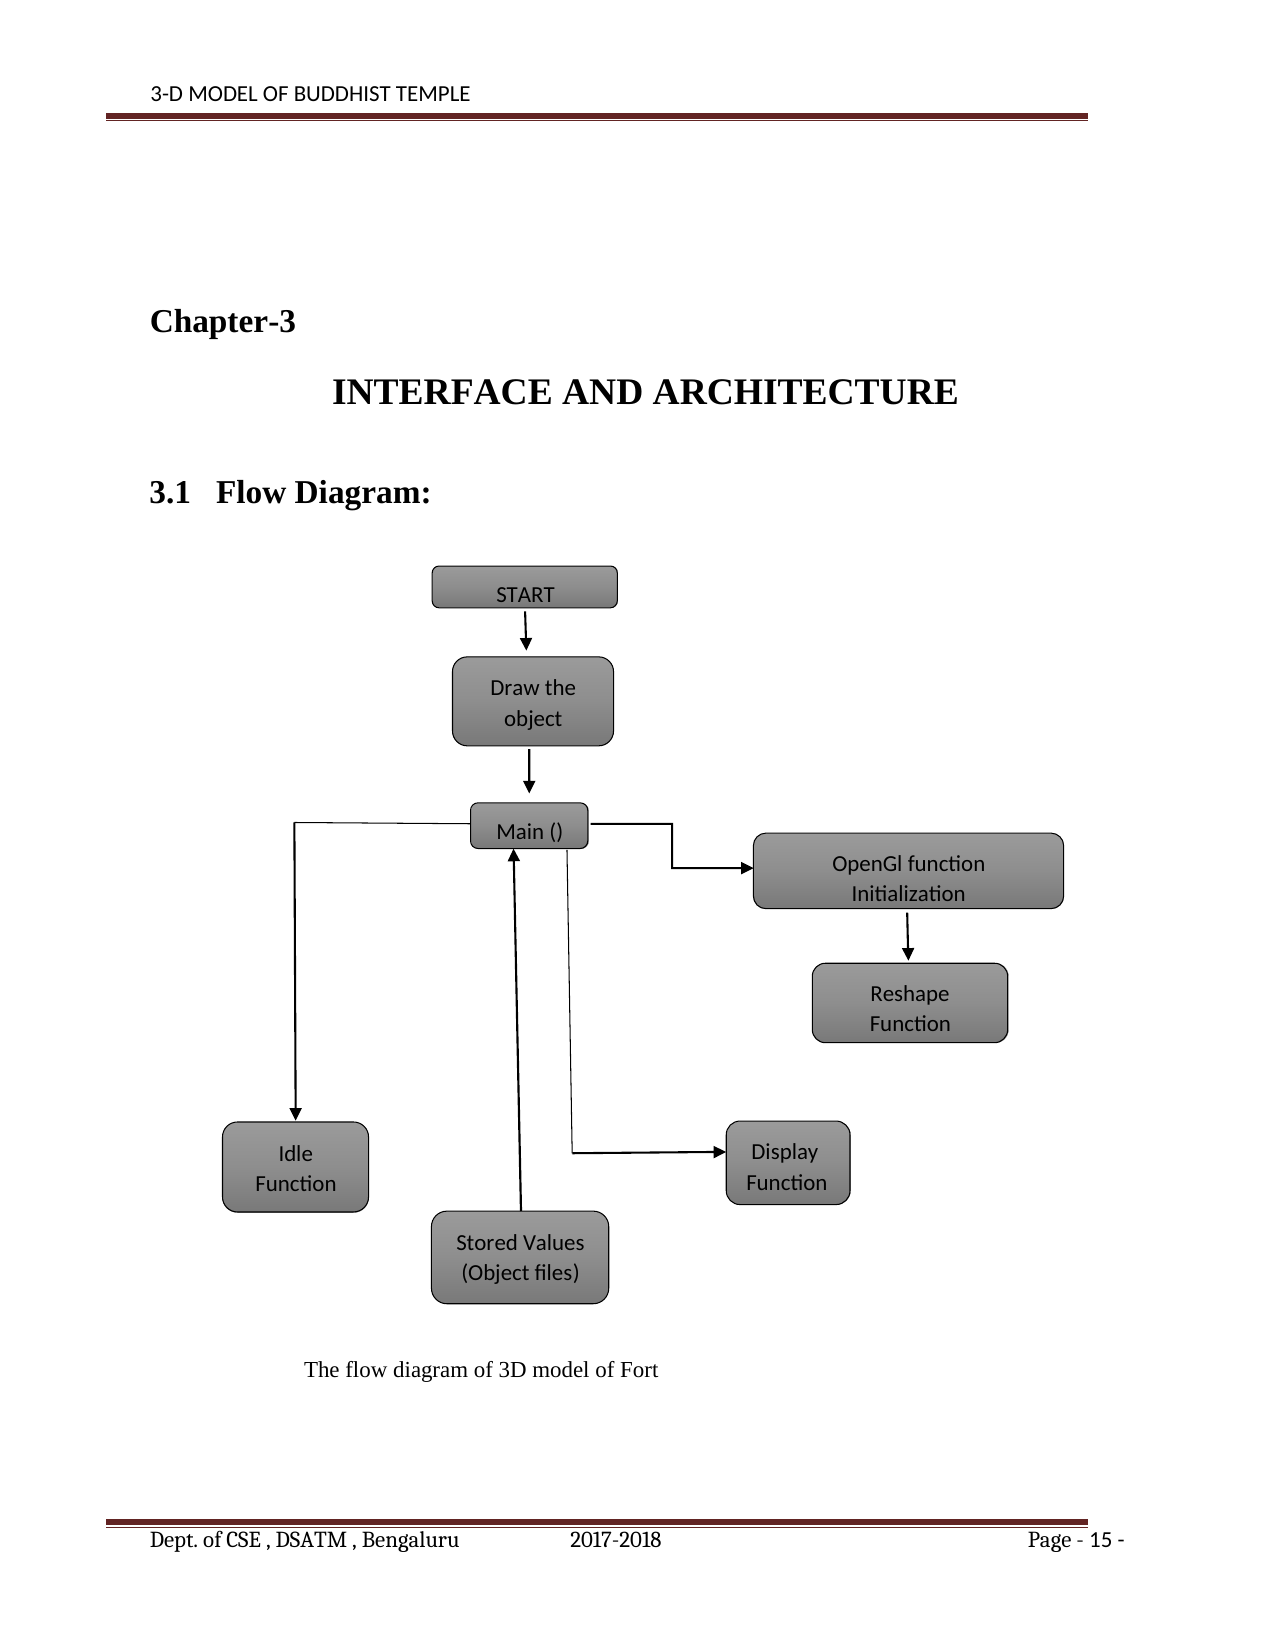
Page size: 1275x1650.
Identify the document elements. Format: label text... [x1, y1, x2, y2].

picture [431, 1294, 440, 1304]
picture [605, 737, 614, 746]
picture [725, 1120, 736, 1132]
picture [221, 1198, 233, 1213]
picture [840, 1120, 851, 1131]
picture [597, 1210, 609, 1220]
picture [1057, 902, 1064, 909]
picture [752, 897, 760, 909]
picture [813, 964, 1007, 1042]
picture [454, 658, 613, 745]
picture [1001, 1032, 1009, 1043]
picture [754, 834, 1063, 908]
text The flow diagram of 3D model of Fort [149, 1356, 1134, 1383]
picture [432, 1212, 608, 1303]
picture [998, 962, 1009, 974]
picture [224, 1123, 368, 1211]
picture [725, 1194, 734, 1205]
picture [451, 656, 463, 671]
picture [451, 732, 461, 746]
picture [433, 567, 616, 607]
picture [358, 1121, 369, 1131]
picture [842, 1195, 851, 1205]
picture [752, 832, 763, 845]
text 3.1 Flow Diagram: [149, 473, 1134, 511]
picture [221, 1121, 233, 1136]
picture [1054, 832, 1064, 840]
picture [727, 1122, 849, 1204]
picture [358, 1203, 369, 1213]
picture [603, 656, 614, 666]
picture [811, 962, 822, 974]
picture [472, 804, 587, 848]
text Chapter-3 [149, 301, 1134, 339]
picture [431, 1210, 443, 1220]
picture [600, 1295, 609, 1304]
picture [811, 1032, 819, 1043]
subtitle INTERFACE AND ARCHITECTURE [156, 369, 1134, 413]
